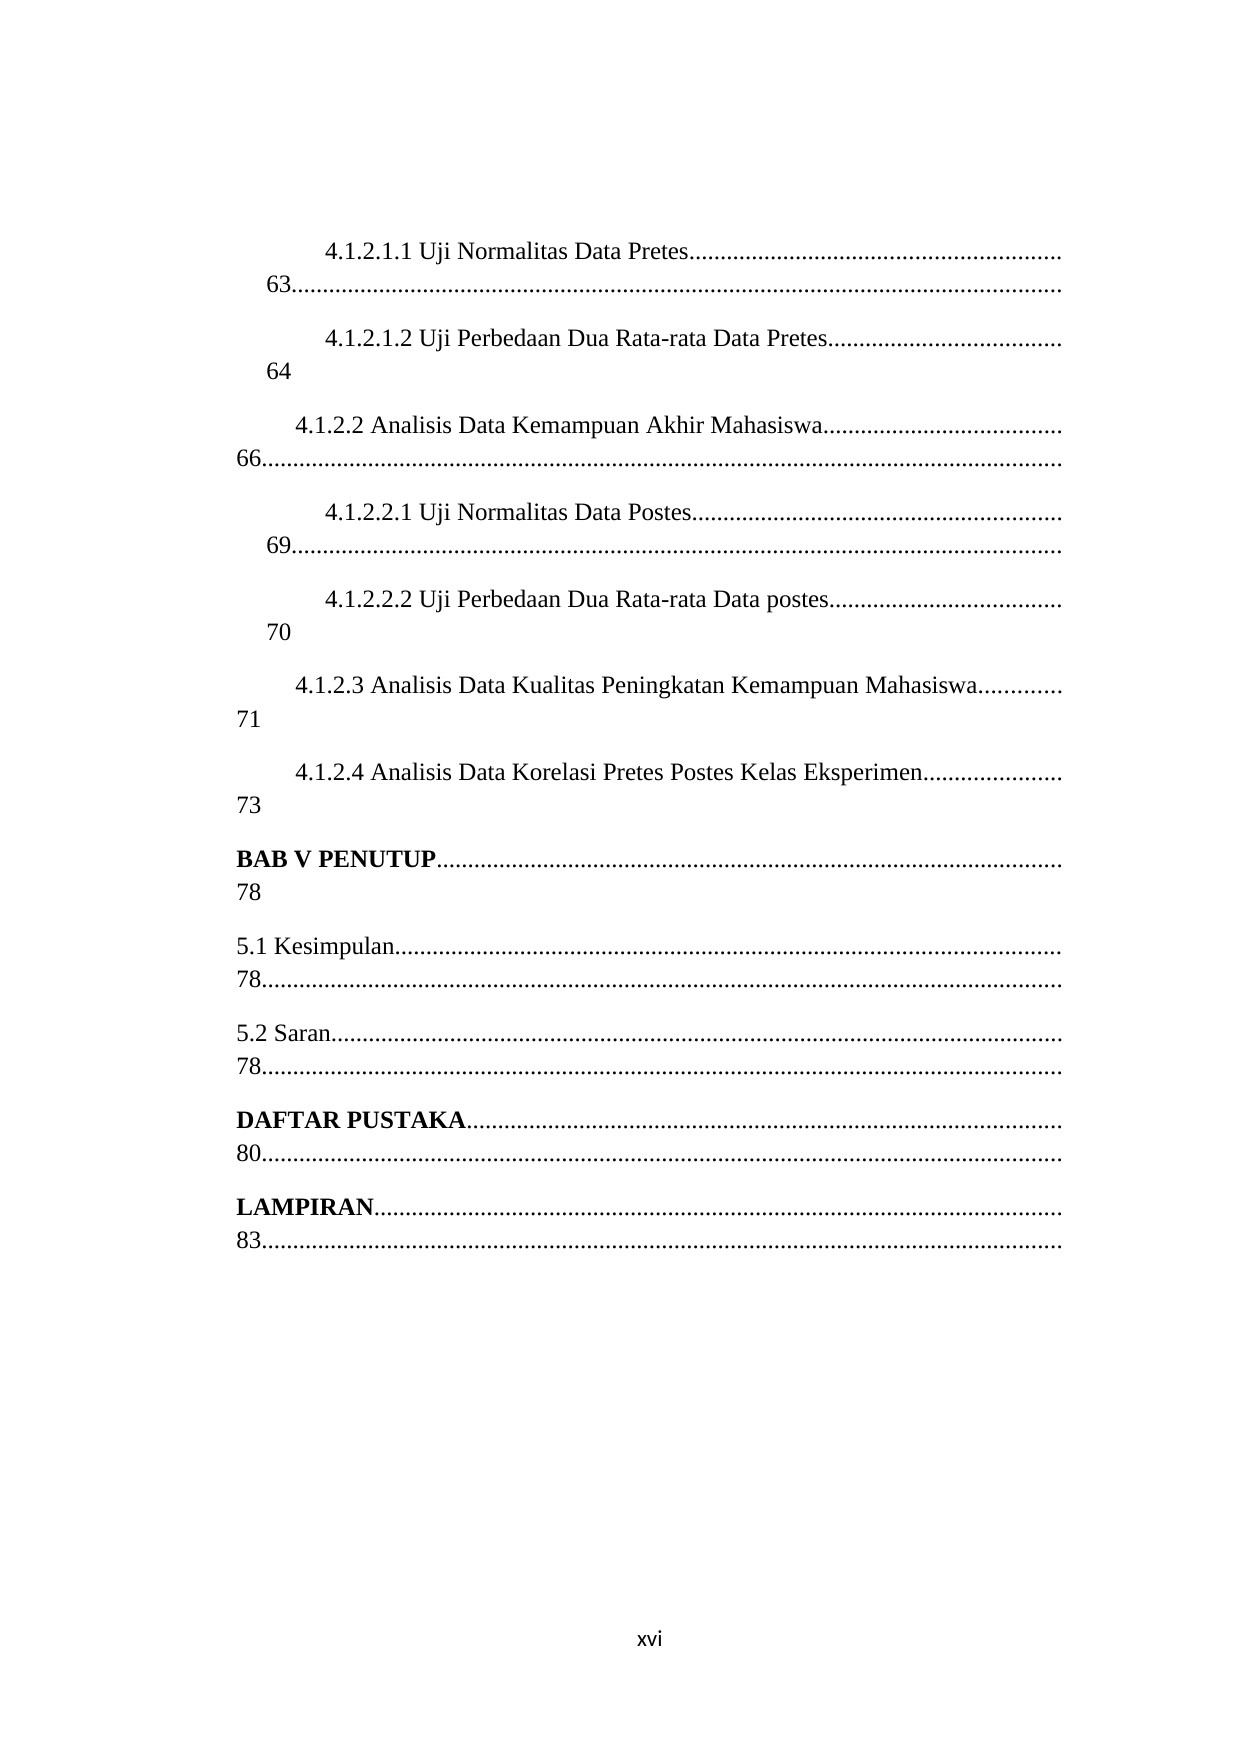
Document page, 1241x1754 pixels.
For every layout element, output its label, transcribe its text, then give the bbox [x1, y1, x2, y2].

text BAB V PENUTUP 78 [236, 844, 1063, 906]
text 4.1.2.3 Analisis Data Kualitas Peningkatan Kemampuan Mahasiswa 71 [236, 671, 1063, 732]
text 4.1.2.1.1 Uji Normalitas Data Pretes 63 [266, 236, 1063, 298]
text 4.1.2.2 Analisis Data Kemampuan Akhir Mahasiswa 66 [236, 410, 1063, 472]
text 5.2 Saran 78 [236, 1018, 1063, 1080]
text 4.1.2.1.2 Uji Perbedaan Dua Rata-rata Data Pretes 64 [266, 323, 1063, 385]
text 5.1 Kesimpulan 78 [236, 931, 1063, 993]
text DAFTAR PUSTAKA 80 [236, 1105, 1063, 1167]
text 4.1.2.2.1 Uji Normalitas Data Postes 69 [266, 497, 1063, 559]
text LAMPIRAN 83 [236, 1192, 1063, 1254]
text 4.1.2.2.2 Uji Perbedaan Dua Rata-rata Data postes 70 [266, 584, 1063, 646]
text 4.1.2.4 Analisis Data Korelasi Pretes Postes Kelas Eksperimen 73 [236, 757, 1063, 819]
